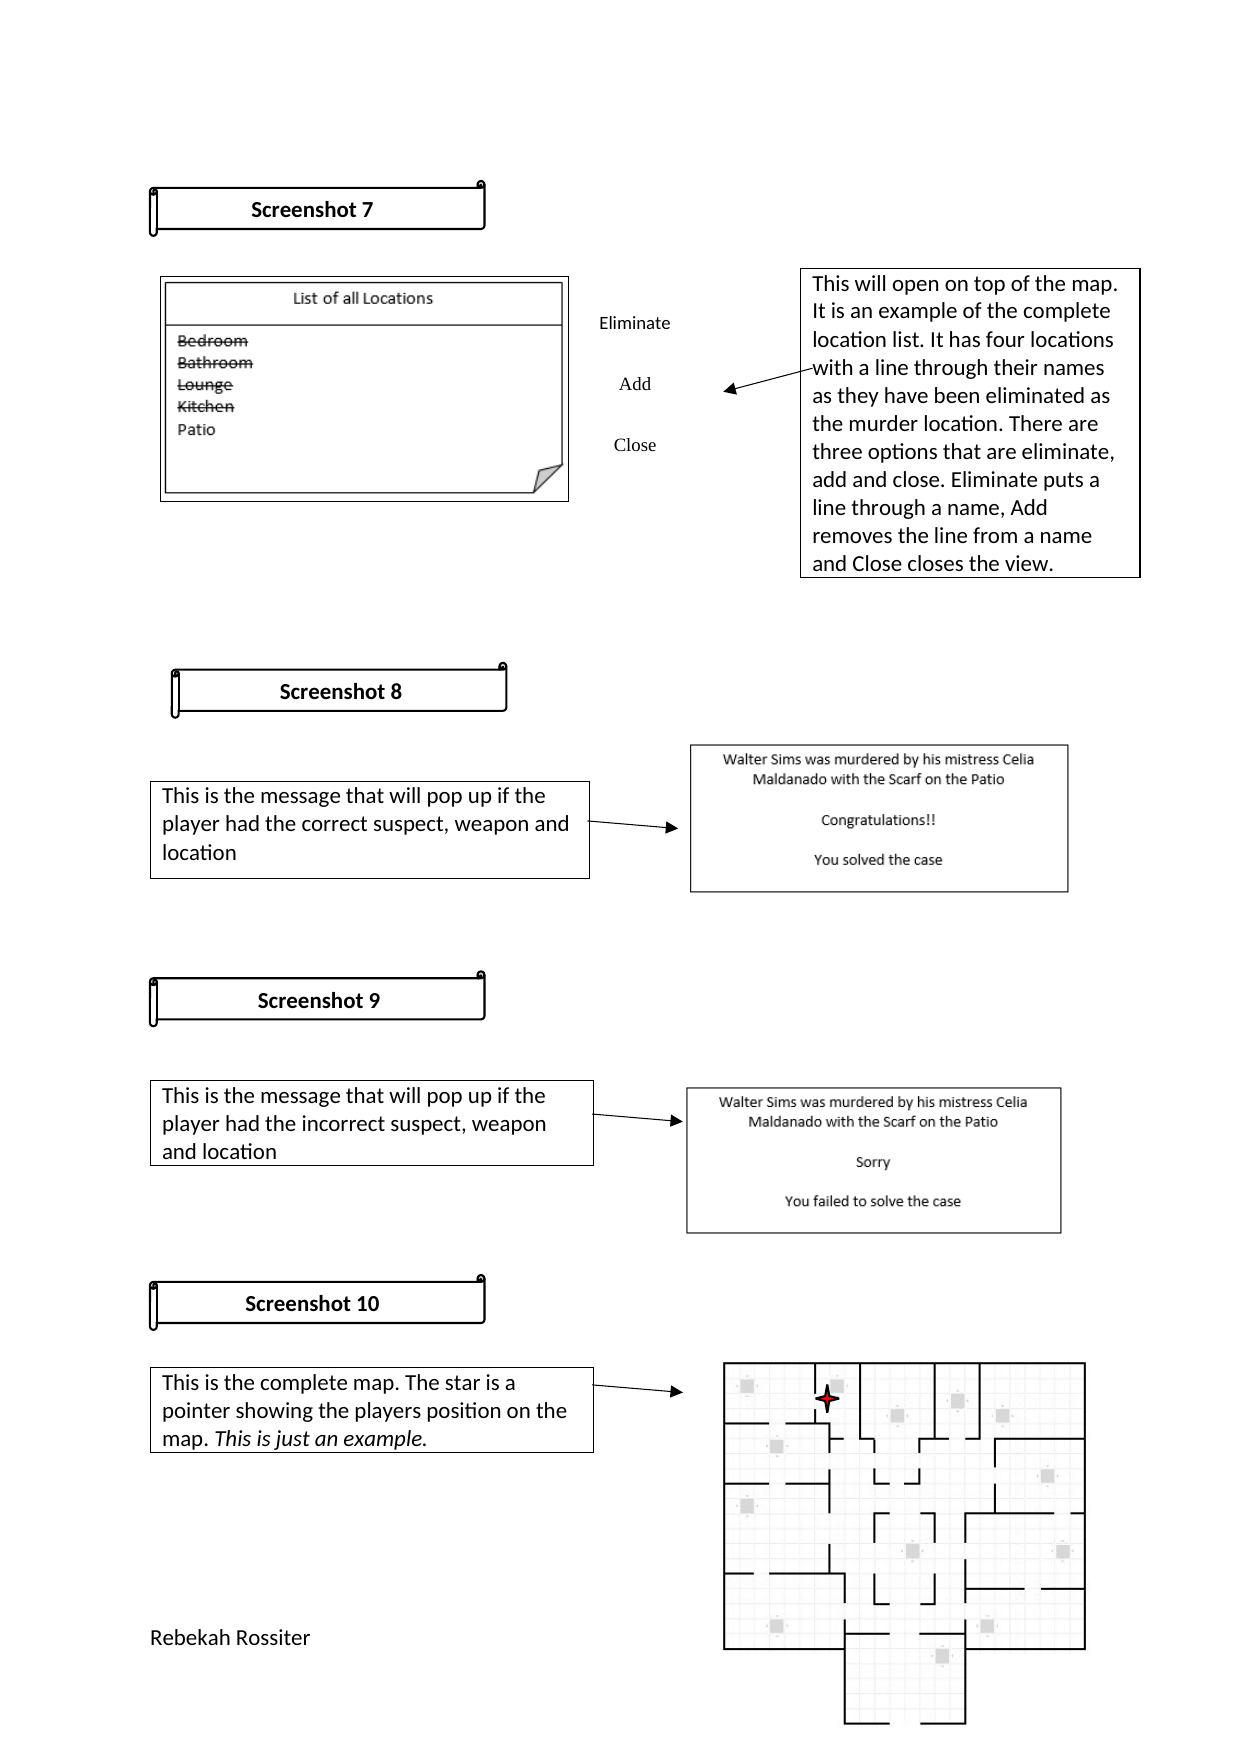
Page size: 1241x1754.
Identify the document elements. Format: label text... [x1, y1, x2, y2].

picture [161, 277, 568, 501]
table_header This is the complete map. The star is a pointer showing the players position on the map. This is just an example. [151, 1368, 593, 1452]
table_header This is the message that will pop up if the player had the correct suspect, weapon and location [151, 782, 589, 878]
picture [715, 1352, 1091, 1742]
table_header This is the message that will pop up if the player had the incorrect suspect, weapon and location [151, 1081, 593, 1165]
table_header This will open on top of the map. It is an example of the complete location list. It has four locations with a line through their names as they have been eliminated as the murder location. There are three options that are eliminate, add and close. Eliminate puts a line through a name, Add removes the line from a name and Close closes the view. [801, 269, 1139, 577]
picture [681, 1082, 1068, 1239]
picture [689, 739, 1074, 898]
